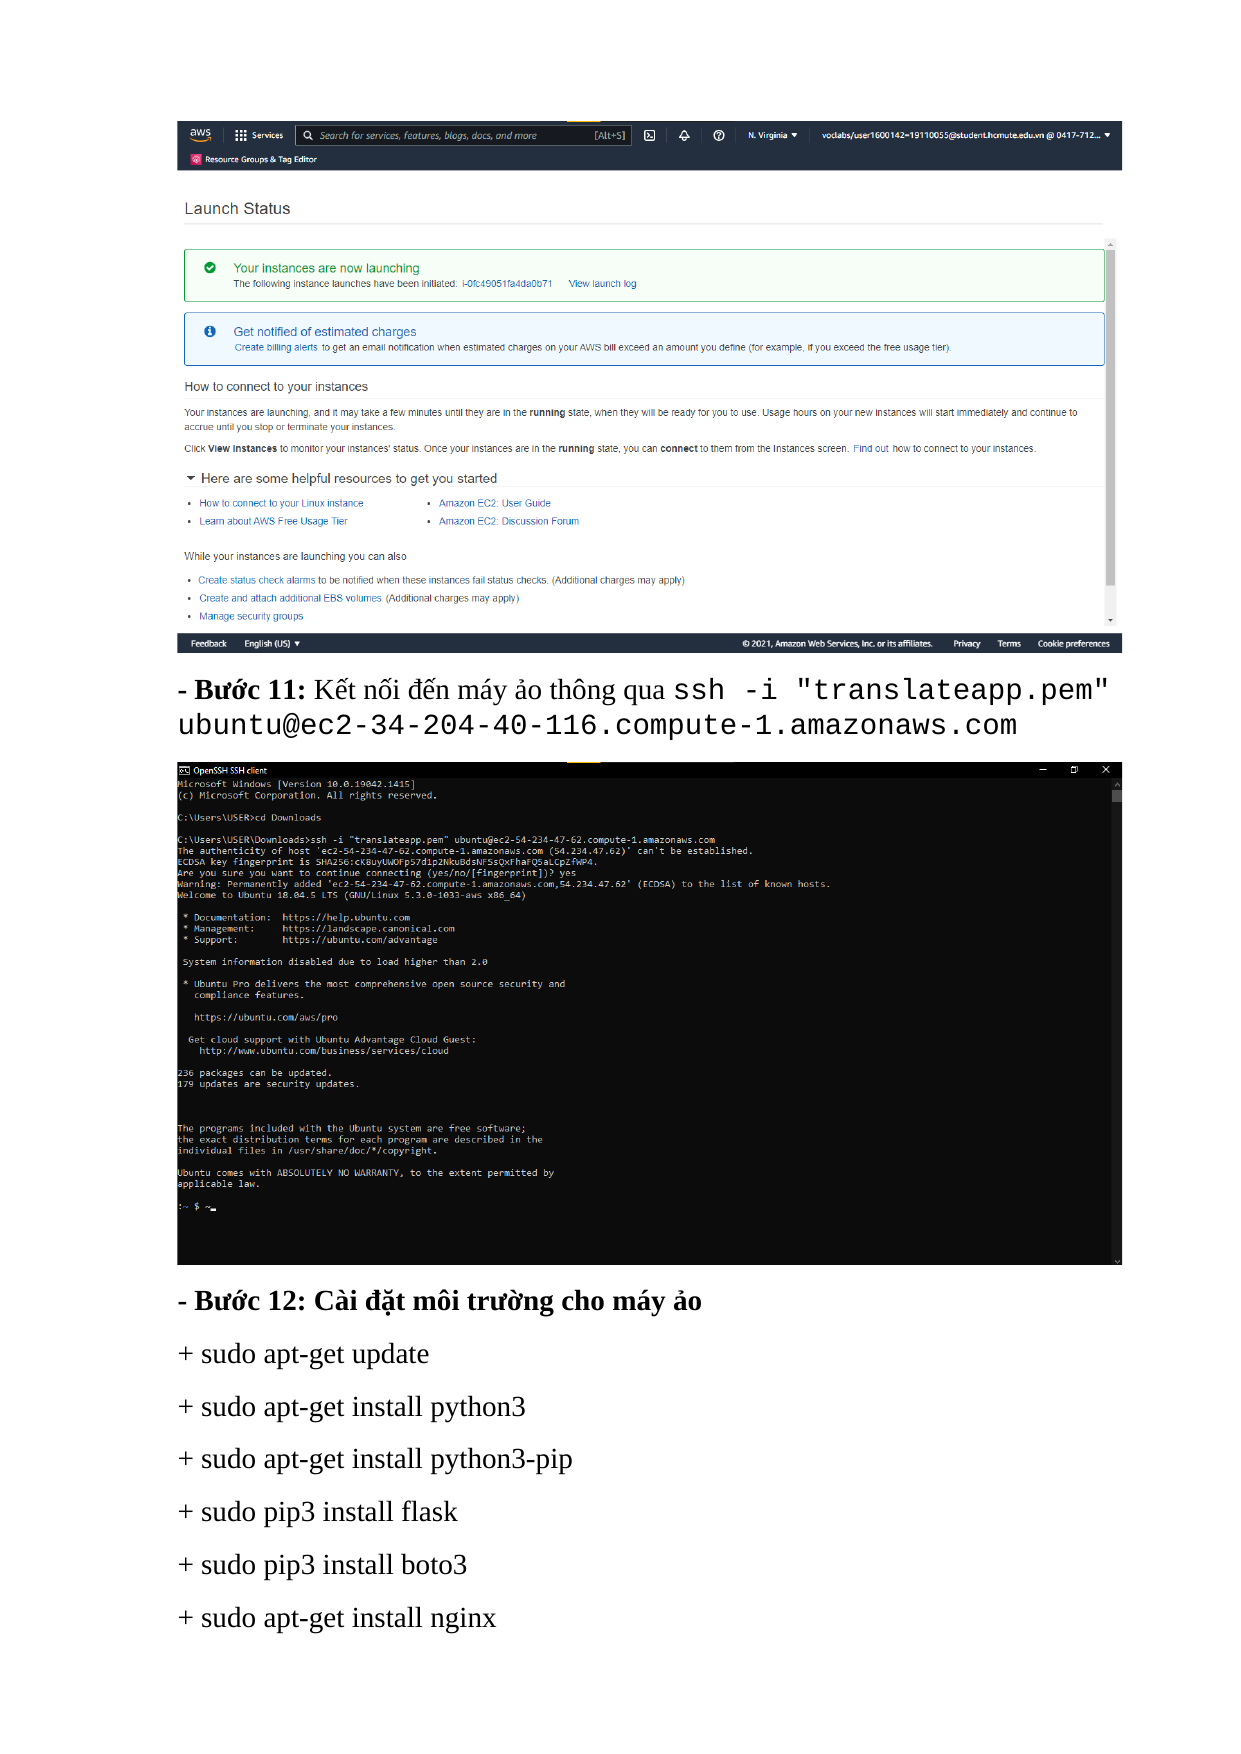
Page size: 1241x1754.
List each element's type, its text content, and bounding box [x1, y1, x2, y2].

picture [177, 762, 1123, 1265]
text + sudo apt-get install python3-pip [177, 1442, 1122, 1475]
picture [177, 121, 1123, 653]
text + sudo pip3 install boto3 [177, 1547, 1122, 1581]
text - Bước 12: Cài đặt môi trường cho máy ảo [177, 1283, 1122, 1317]
text - Bước 11: Kết nối đến máy ảo thông qua ssh -i "translateapp.pem" ubuntu@ec2-34-204-40-116.compute-1.amazonaws.com [177, 672, 1122, 743]
text + sudo apt-get install python3 [177, 1389, 1122, 1422]
text + sudo pip3 install flask [177, 1494, 1122, 1528]
text + sudo apt-get install nginx [177, 1600, 1122, 1633]
text + sudo apt-get update [177, 1336, 1122, 1369]
